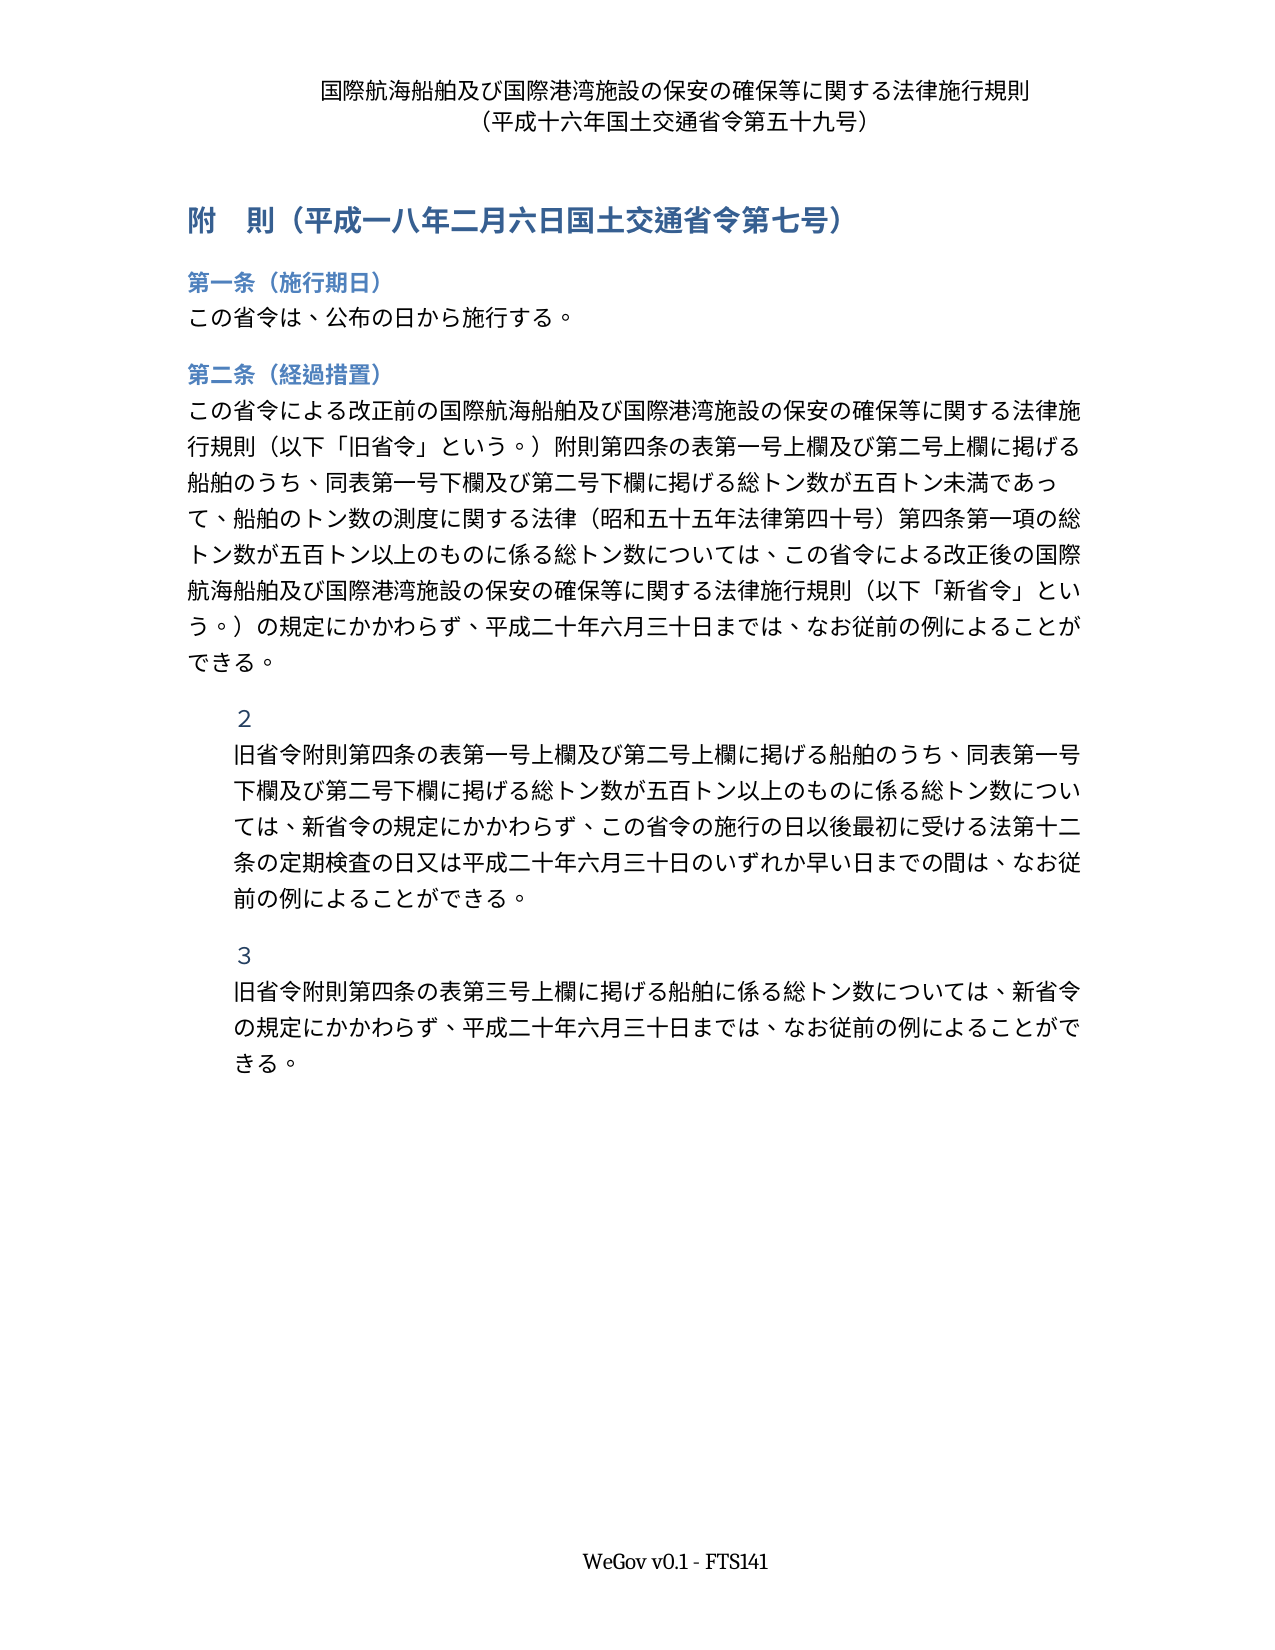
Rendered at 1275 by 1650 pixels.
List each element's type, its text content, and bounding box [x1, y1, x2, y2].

text この省令による改正前の国際航海船舶及び国際港湾施設の保安の確保等に関する法律施行規則（以下「旧省令」という。）附則第四条の表第一号上欄及び第二号上欄に掲げる船舶のうち、同表第一号下欄及び第二号下欄に掲げる総トン数が五百トン未満であって、船舶のトン数の測度に関する法律（昭和五十五年法律第四十号）第四条第一項の総トン数が五百トン以上のものに係る総トン数については、この省令による改正後の国際航海船舶及び国際港湾施設の保安の確保等に関する法律施行規則（以下「新省令」という。）の規定にかかわらず、平成二十年六月三十日までは、なお従前の例によることができる。 [187, 395, 1087, 678]
text 旧省令附則第四条の表第一号上欄及び第二号上欄に掲げる船舶のうち、同表第一号下欄及び第二号下欄に掲げる総トン数が五百トン以上のものに係る総トン数については、新省令の規定にかかわらず、この省令の施行の日以後最初に受ける法第十二条の定期検査の日又は平成二十年六月三十日のいずれか早い日までの間は、なお従前の例によることができる。 [233, 739, 1087, 914]
subtitle 第一条（施行期日） [187, 266, 1087, 298]
text この省令は、公布の日から施行する。 [187, 302, 1087, 334]
subtitle 附 則（平成一八年二月六日国土交通省令第七号） [187, 200, 1087, 240]
subtitle ３ [233, 940, 1087, 971]
subtitle 第二条（経過措置） [187, 359, 1087, 390]
text 旧省令附則第四条の表第三号上欄に掲げる船舶に係る総トン数については、新省令の規定にかかわらず、平成二十年六月三十日までは、なお従前の例によることができる。 [233, 976, 1087, 1079]
subtitle ２ [233, 703, 1087, 735]
